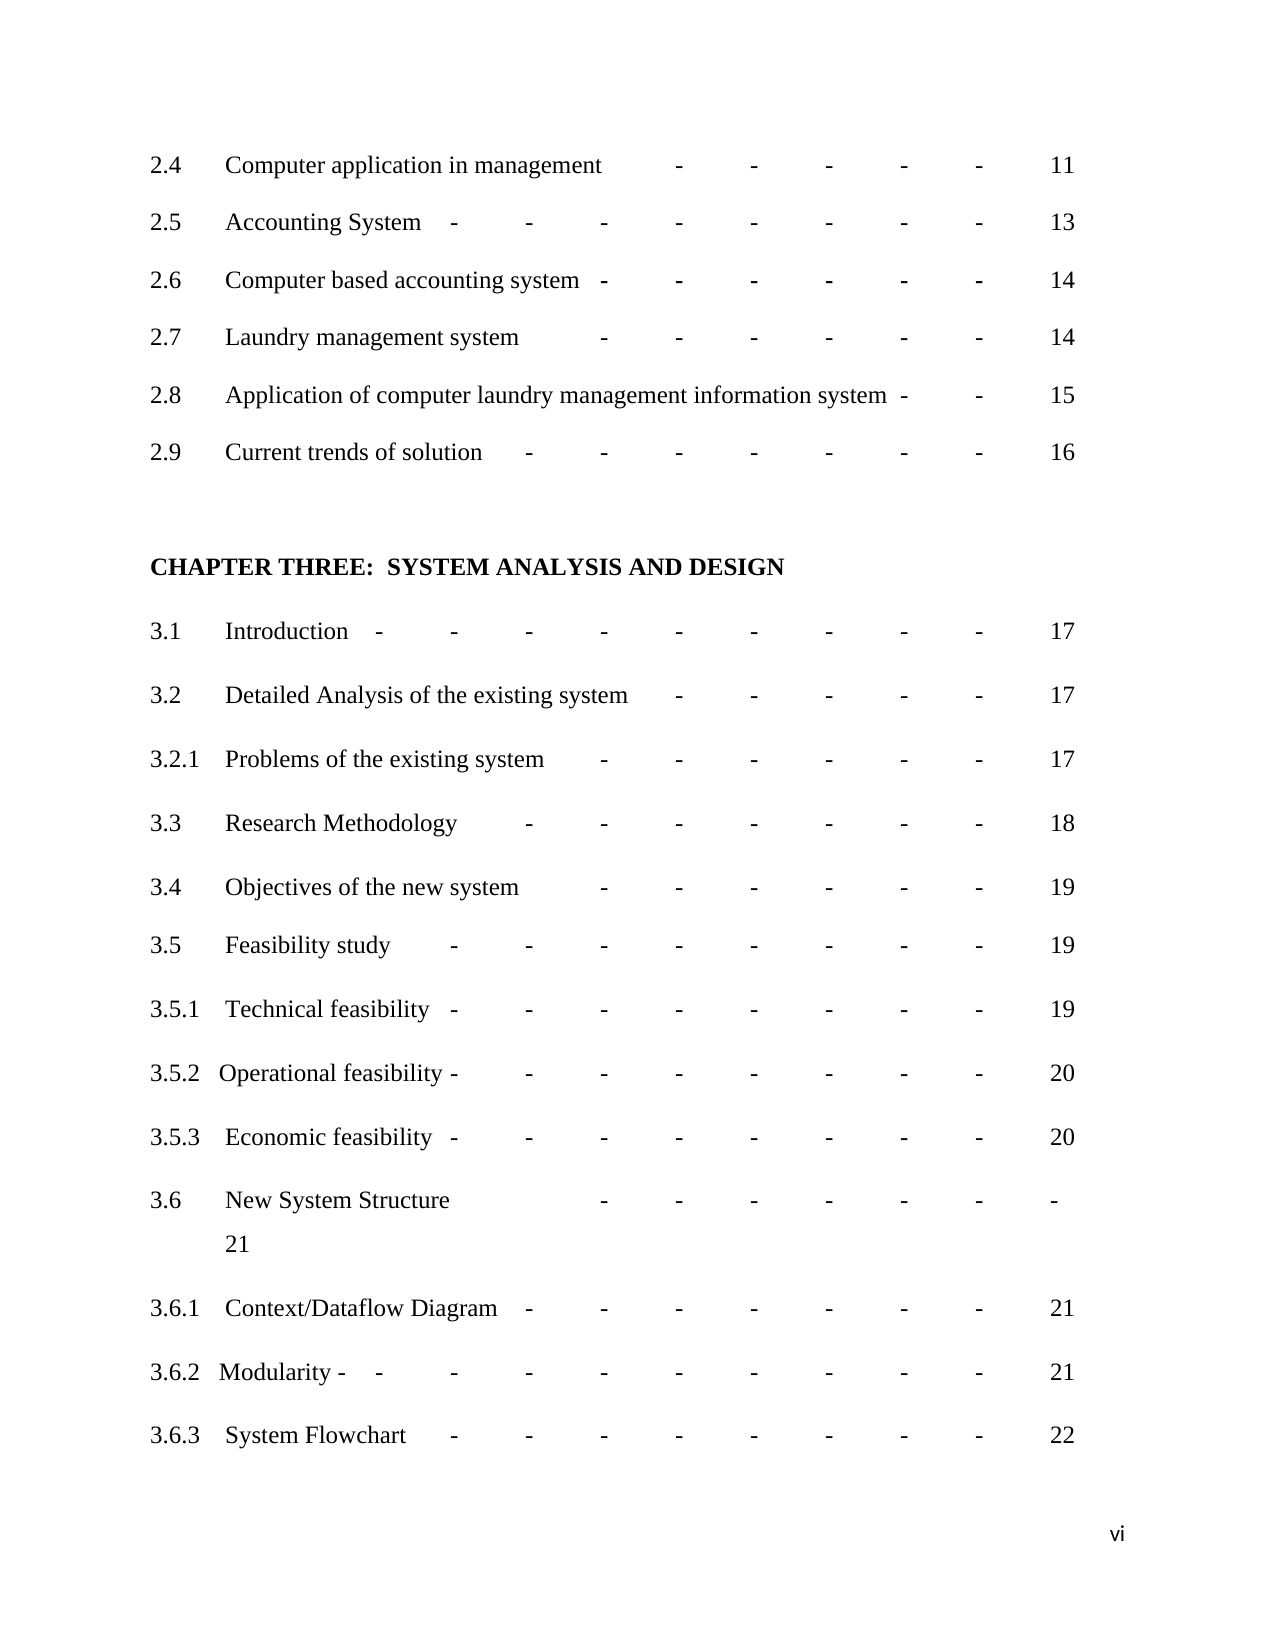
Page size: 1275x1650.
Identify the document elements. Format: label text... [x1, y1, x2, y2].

text 3.5.3 Economic feasibility - - - - - - - - 20 [150, 1122, 1125, 1150]
text 3.2 Detailed Analysis of the existing system - - - - - 17 [150, 680, 1125, 709]
list Computer application in management - - - - - 11 [150, 150, 1125, 179]
text 3.5 Feasibility study - - - - - - - - 19 [150, 930, 1125, 958]
text 3.6.1 Context/Dataflow Diagram - - - - - - - 21 [150, 1293, 1125, 1321]
text 2.5 Accounting System - - - - - - - - 13 [150, 207, 1125, 236]
text 3.5.1 Technical feasibility - - - - - - - - 19 [150, 994, 1125, 1022]
text 3.3 Research Methodology - - - - - - - 18 [150, 808, 1125, 837]
text CHAPTER THREE: SYSTEM ANALYSIS AND DESIGN [150, 552, 1125, 581]
text 2.6 Computer based accounting system - - - - - - 14 [150, 265, 1125, 294]
text 2.8 Application of computer laundry management information system - - 15 [150, 380, 1125, 409]
text 3.6.2 Modularity - - - - - - - - - - 21 [150, 1357, 1125, 1385]
text 3.5.2 Operational feasibility - - - - - - - - 20 [150, 1058, 1125, 1086]
text 3.1 Introduction - - - - - - - - - 17 [150, 616, 1125, 645]
text 3.4 Objectives of the new system - - - - - - 19 [150, 872, 1125, 901]
text 2.9 Current trends of solution - - - - - - - 16 [150, 437, 1125, 524]
text 3.2.1 Problems of the existing system - - - - - - 17 [150, 744, 1125, 773]
text 3.6.3 System Flowchart - - - - - - - - 22 [150, 1421, 1125, 1449]
text 3.6 New System Structure - - - - - - - 21 [150, 1186, 1125, 1257]
text 2.7 Laundry management system - - - - - - 14 [150, 322, 1125, 351]
